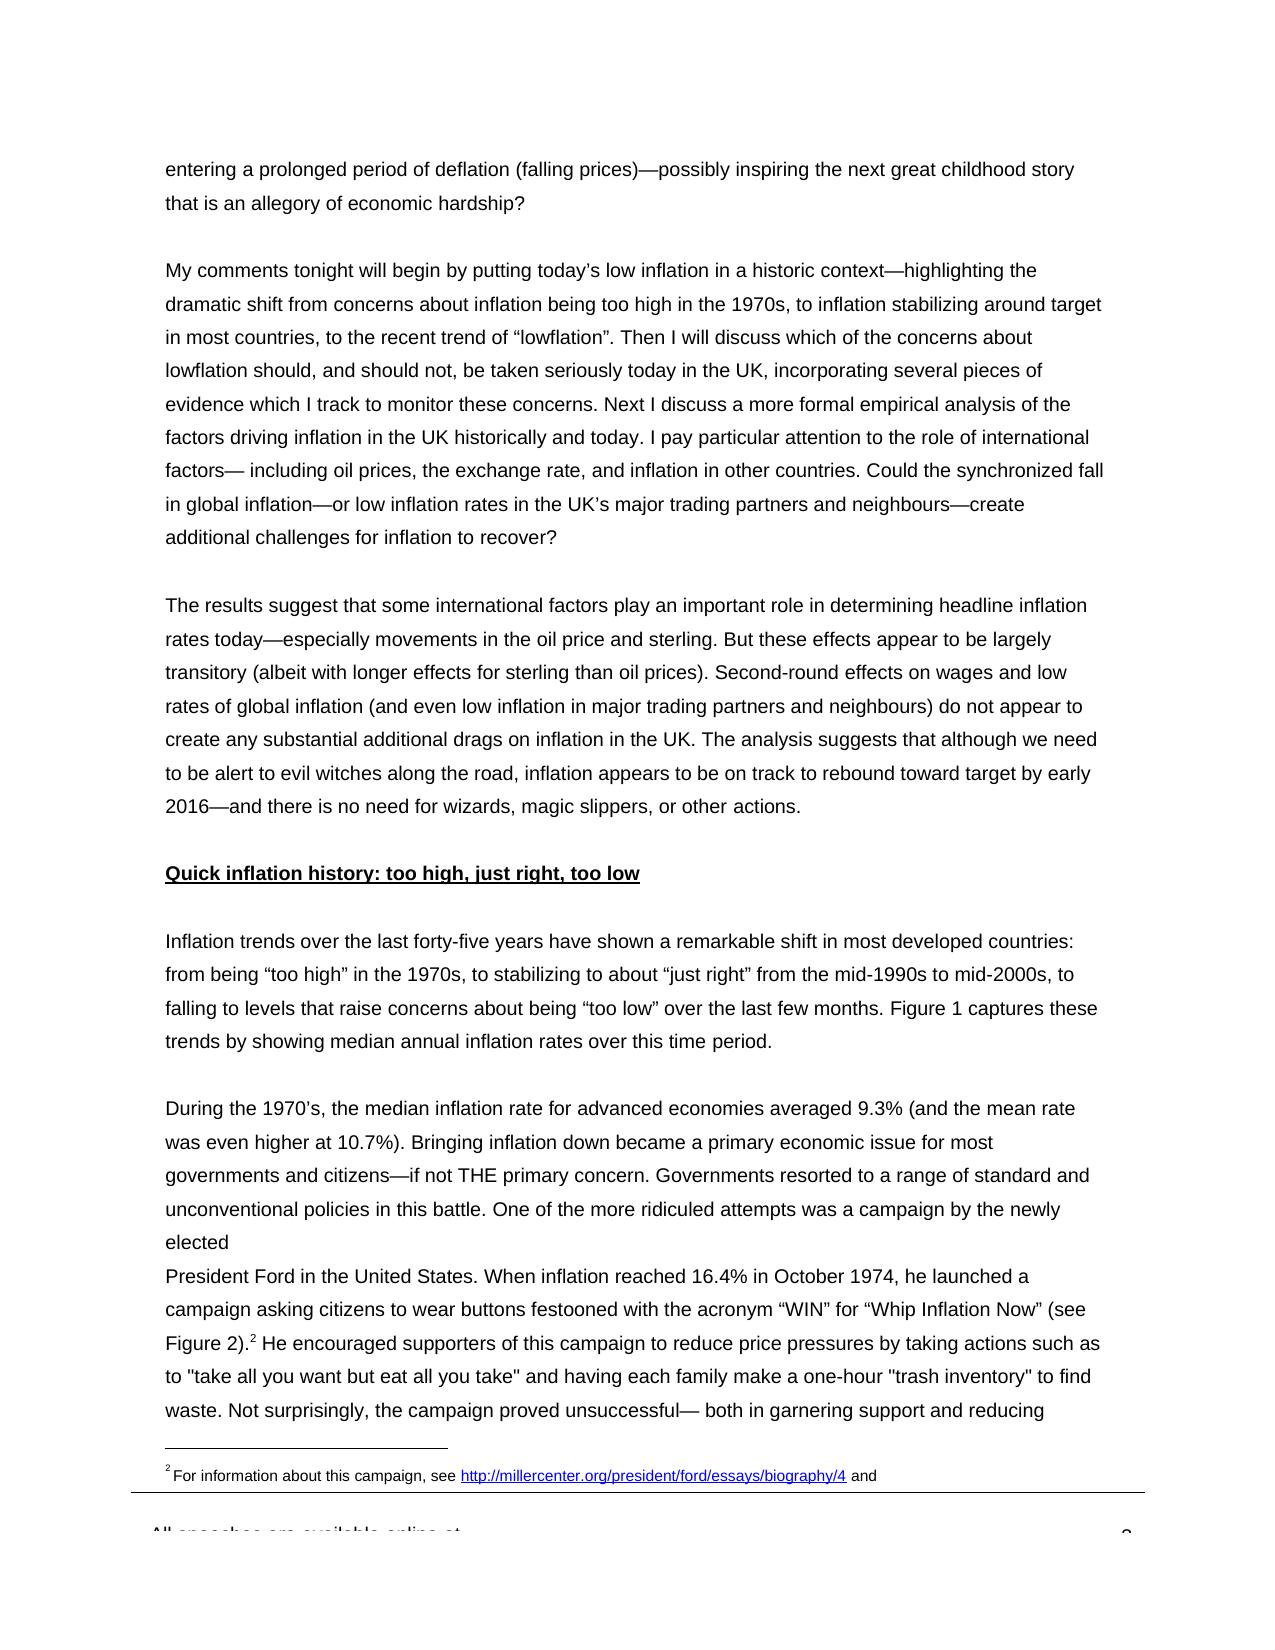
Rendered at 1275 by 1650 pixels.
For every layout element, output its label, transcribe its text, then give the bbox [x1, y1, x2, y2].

text My comments tonight will begin by putting today’s low inflation in a historic context—highlighting the dramatic shift from concerns about inflation being too high in the 1970s, to inflation stabilizing around target in most countries, to the recent trend of “lowflation”. Then I will discuss which of the concerns about lowflation should, and should not, be taken seriously today in the UK, incorporating several pieces of evidence which I track to monitor these concerns. Next I discuss a more formal empirical analysis of the factors driving inflation in the UK historically and today. I pay particular attention to the role of international factors— including oil prices, the exchange rate, and inflation in other countries. Could the synchronized fall in global inflation—or low inflation rates in the UK’s major trading partners and neighbours—create additional challenges for inflation to recover? [165, 259, 1109, 548]
text During the 1970’s, the median inflation rate for advanced economies averaged 9.3% (and the mean rate was even higher at 10.7%). Bringing inflation down became a primary economic issue for most governments and citizens—if not THE primary concern. Governments resorted to a range of standard and unconventional policies in this battle. One of the more ridiculed attempts was a campaign by the newly elected [165, 1097, 1109, 1254]
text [165, 1435, 881, 1484]
text President Ford in the United States. When inflation reached 16.4% in October 1974, he launched a campaign asking citizens to wear buttons festooned with the acronym “WIN” for “Whip Inflation Now” (see Figure 2).2 He encouraged supporters of this campaign to reduce price pressures by taking actions such as to "take all you want but eat all you take" and having each family make a one-hour "trash inventory" to find waste. Not surprisingly, the campaign proved unsuccessful— both in garnering support and reducing [165, 1265, 1104, 1422]
text Inflation trends over the last forty-five years have shown a remarkable shift in most developed countries: from being “too high” in the 1970s, to stabilizing to about “just right” from the mid-1990s to mid-2000s, to falling to levels that raise concerns about being “too low” over the last few months. Figure 1 captures these trends by showing median annual inflation rates over this time period. [165, 929, 1099, 1053]
subtitle Quick inflation history: too high, just right, too low [165, 862, 1164, 884]
text entering a prolonged period of deflation (falling prices)—possibly inspiring the next great childhood story that is an allegory of economic hardship? [165, 158, 1109, 214]
text The results suggest that some international factors play an important role in determining headline inflation rates today—especially movements in the oil price and sterling. But these effects appear to be largely transitory (albeit with longer effects for sterling than oil prices). Second-round effects on wages and low rates of global inflation (and even low inflation in major trading partners and neighbours) do not appear to create any substantial additional drags on inflation in the UK. The analysis suggests that although we need to be alert to evil witches along the road, inflation appears to be on track to rebound toward target by early 2016—and there is no need for wizards, magic slippers, or other actions. [165, 594, 1109, 818]
